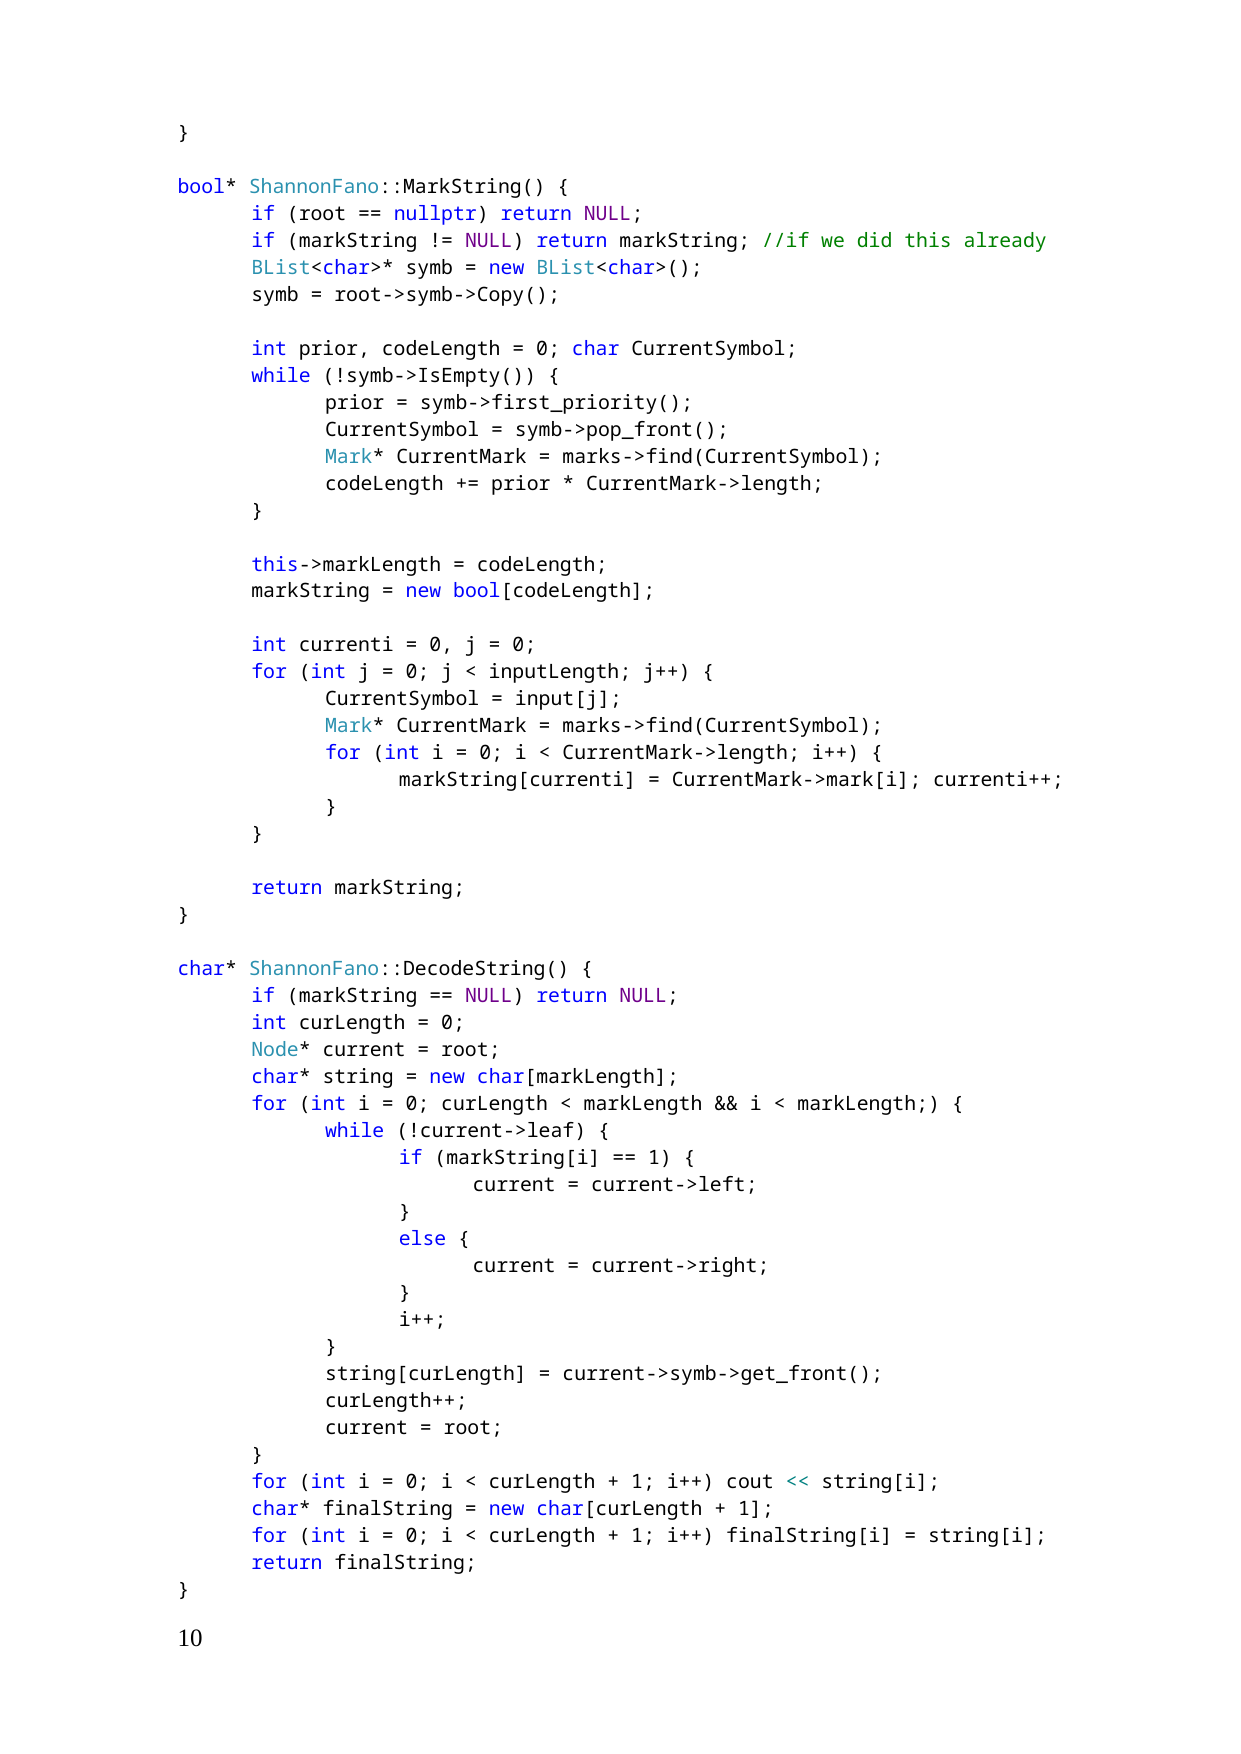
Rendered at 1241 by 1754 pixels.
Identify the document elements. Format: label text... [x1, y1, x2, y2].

text } [177, 1278, 1152, 1305]
text char* string = new char[markLength]; [177, 1062, 1152, 1089]
text if (markString != NULL) return markString; //if we did this already [177, 226, 1152, 253]
text markString[currenti] = CurrentMark->mark[i]; currenti++; [177, 766, 1152, 793]
text int prior, codeLength = 0; char CurrentSymbol; [177, 334, 1152, 361]
text } [177, 496, 1152, 523]
text symb = root->symb->Copy(); [177, 280, 1152, 307]
text markString = new bool[codeLength]; [177, 577, 1152, 604]
text } [177, 1332, 1152, 1359]
text this->markLength = codeLength; [177, 550, 1152, 577]
text return markString; [177, 873, 1152, 901]
text return finalString; [177, 1548, 1152, 1575]
text int currenti = 0, j = 0; [177, 631, 1152, 658]
text } [177, 1575, 1152, 1602]
text } [177, 1440, 1152, 1467]
text i++; [177, 1305, 1152, 1332]
text for (int j = 0; j < inputLength; j++) { [177, 658, 1152, 685]
text } [177, 1197, 1152, 1224]
text current = current->right; [177, 1251, 1152, 1278]
text for (int i = 0; i < curLength + 1; i++) finalString[i] = string[i]; [177, 1521, 1152, 1548]
text if (root == nullptr) return NULL; [177, 199, 1152, 226]
text CurrentSymbol = symb->pop_front(); [177, 415, 1152, 442]
text Mark* CurrentMark = marks->find(CurrentSymbol); [177, 712, 1152, 739]
text Mark* CurrentMark = marks->find(CurrentSymbol); [177, 442, 1152, 469]
text current = current->left; [177, 1170, 1152, 1197]
text current = root; [177, 1413, 1152, 1440]
text curLength++; [177, 1386, 1152, 1413]
text if (markString == NULL) return NULL; [177, 981, 1152, 1008]
text for (int i = 0; curLength < markLength && i < markLength;) { [177, 1089, 1152, 1116]
text if (markString[i] == 1) { [177, 1143, 1152, 1170]
text char* finalString = new char[curLength + 1]; [177, 1494, 1152, 1521]
text } [177, 793, 1152, 819]
text } [177, 118, 1152, 145]
text codeLength += prior * CurrentMark->length; [177, 469, 1152, 496]
text prior = symb->first_priority(); [177, 388, 1152, 415]
text int curLength = 0; [177, 1008, 1152, 1035]
text bool* ShannonFano::MarkString() { [177, 172, 1152, 199]
text string[curLength] = current->symb->get_front(); [177, 1359, 1152, 1386]
text else { [177, 1224, 1152, 1251]
text for (int i = 0; i < CurrentMark->length; i++) { [177, 739, 1152, 766]
text Node* current = root; [177, 1035, 1152, 1062]
text char* ShannonFano::DecodeString() { [177, 954, 1152, 981]
text for (int i = 0; i < curLength + 1; i++) cout << string[i]; [177, 1467, 1152, 1494]
text BList<char>* symb = new BList<char>(); [177, 253, 1152, 280]
text } [177, 901, 1152, 927]
text while (!current->leaf) { [177, 1116, 1152, 1143]
text CurrentSymbol = input[j]; [177, 685, 1152, 712]
text } [177, 819, 1152, 847]
text while (!symb->IsEmpty()) { [177, 361, 1152, 388]
